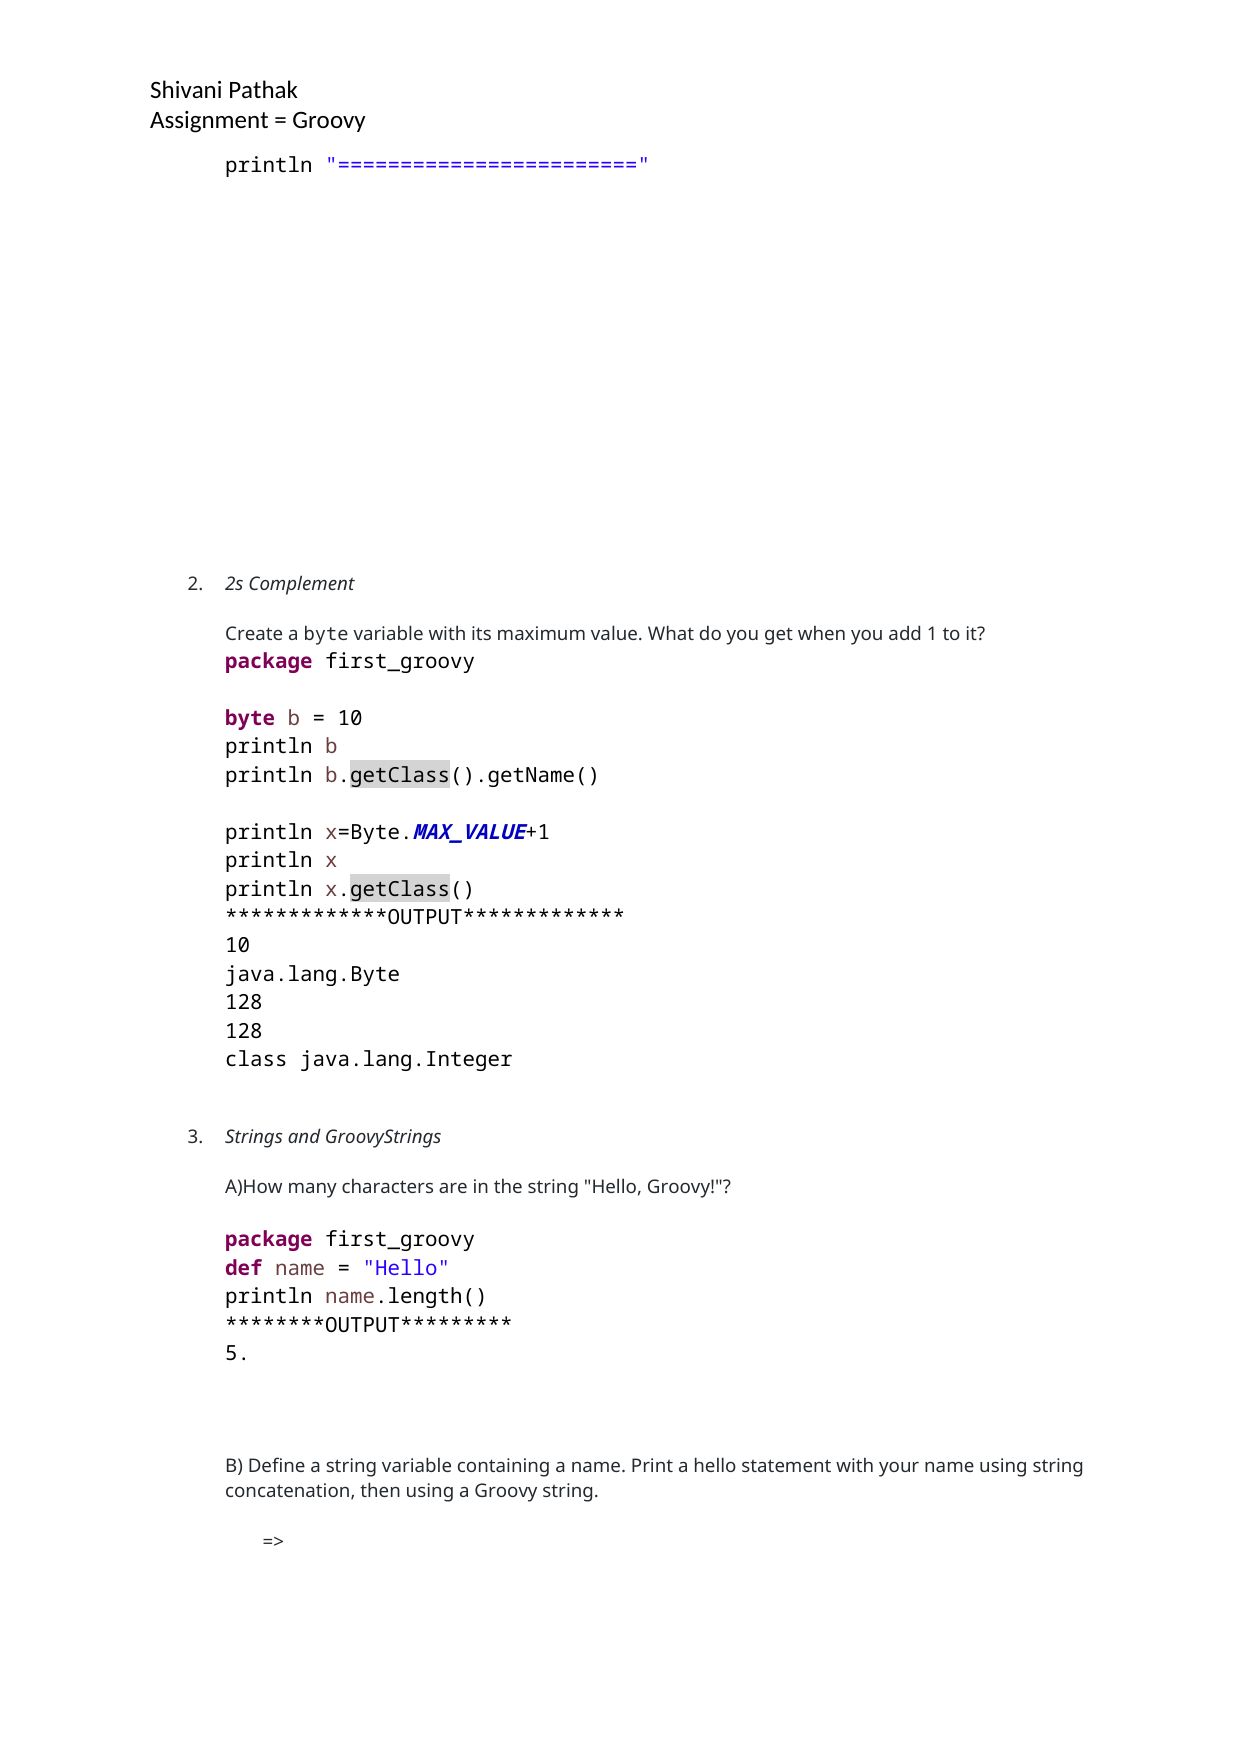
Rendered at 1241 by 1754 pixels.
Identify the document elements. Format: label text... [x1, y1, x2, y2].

text java.lang.Byte [225, 959, 1090, 987]
text Create a byte variable with its maximum value. What do you get when you add 1 to it? [225, 621, 1090, 646]
text *************OUTPUT************* [225, 902, 1090, 931]
text println b [225, 732, 1090, 760]
text println "========================" [225, 150, 1090, 178]
text 128 [225, 1016, 1090, 1044]
text 128 [225, 987, 1090, 1016]
text => [262, 1528, 1090, 1553]
text 10 [225, 931, 1090, 959]
text package first_groovy [225, 646, 1090, 675]
list Strings and GroovyStrings [187, 1123, 1090, 1149]
text def name = "Hello" [225, 1253, 1090, 1281]
text println x.getClass() [450, 874, 1090, 902]
text B) Define a string variable containing a name. Print a hello statement with your name using string concatenation, then using a Groovy string. [225, 1452, 1090, 1503]
text println x=Byte.MAX_VALUE+1 [225, 817, 1090, 845]
text println b.getClass().getName() [450, 760, 1090, 788]
text byte b = 10 [225, 703, 1090, 732]
list 2s Complement [187, 570, 1090, 596]
text println x [225, 845, 1090, 874]
text println name.length() [225, 1281, 1090, 1310]
text A)How many characters are in the string "Hello, Groovy!"? [150, 1174, 1090, 1199]
text package first_groovy [225, 1224, 1090, 1253]
text ********OUTPUT********* [225, 1310, 1090, 1338]
text println b.getClass().getName() [225, 760, 350, 788]
text class java.lang.Integer [225, 1044, 1090, 1073]
text println x.getClass() [225, 874, 350, 902]
text 5. [225, 1338, 1090, 1367]
